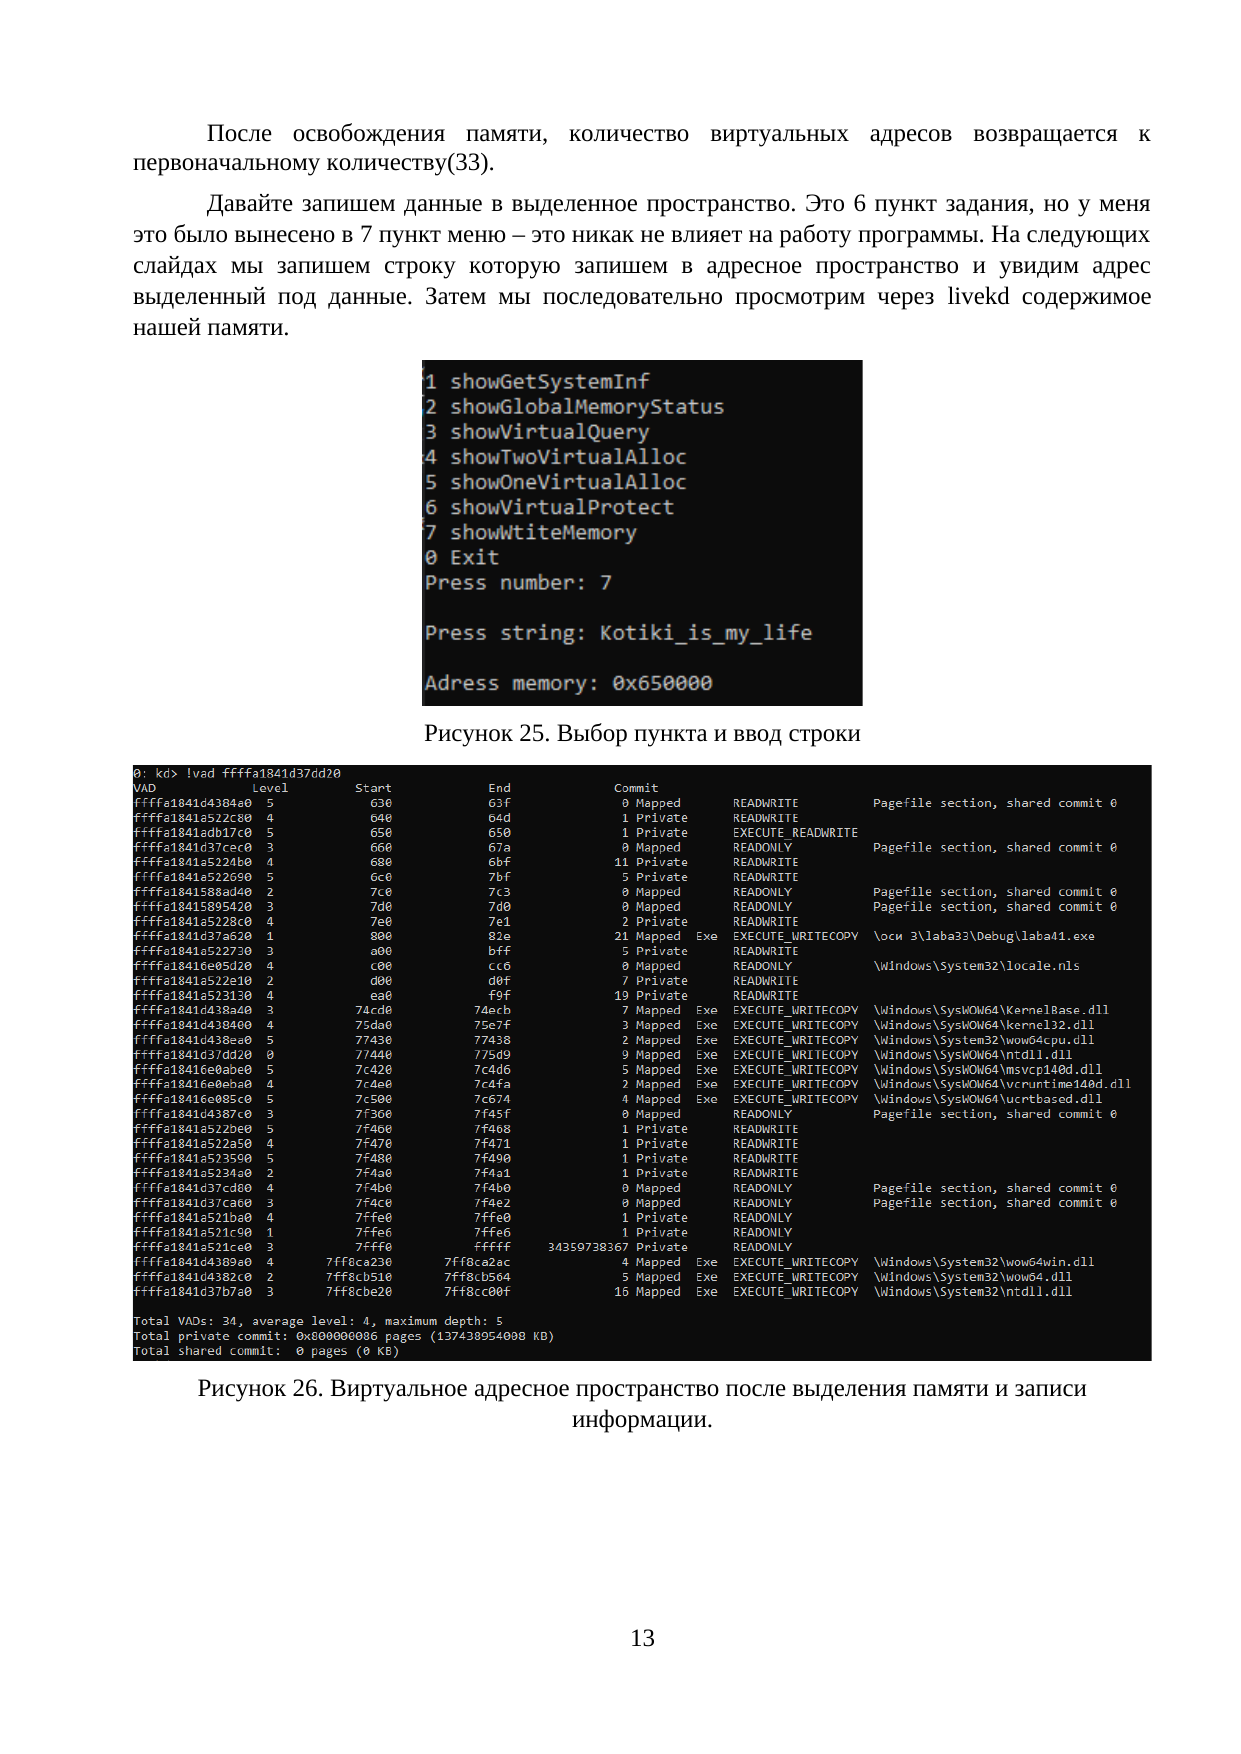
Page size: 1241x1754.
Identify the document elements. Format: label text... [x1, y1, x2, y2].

picture [132, 765, 1152, 1361]
text Рисунок 25. Выбор пункта и ввод строки [133, 718, 1152, 747]
text Давайте запишем данные в выделенное пространство. Это 6 пункт задания, но у меня это было вынесено в 7 пункт меню – это никак не влияет на работу программы. На следующих слайдах мы запишем строку которую запишем в адресное пространство и увидим адрес выделенный под данные. Затем мы последовательно просмотрим через livekd содержимое нашей памяти. [133, 188, 1152, 341]
picture [422, 360, 863, 706]
text Рисунок 26. Виртуальное адресное пространство после выделения памяти и записи информации. [133, 1373, 1152, 1433]
text После освобождения памяти, количество виртуальных адресов возвращается к первоначальному количеству(33). [133, 118, 1152, 176]
